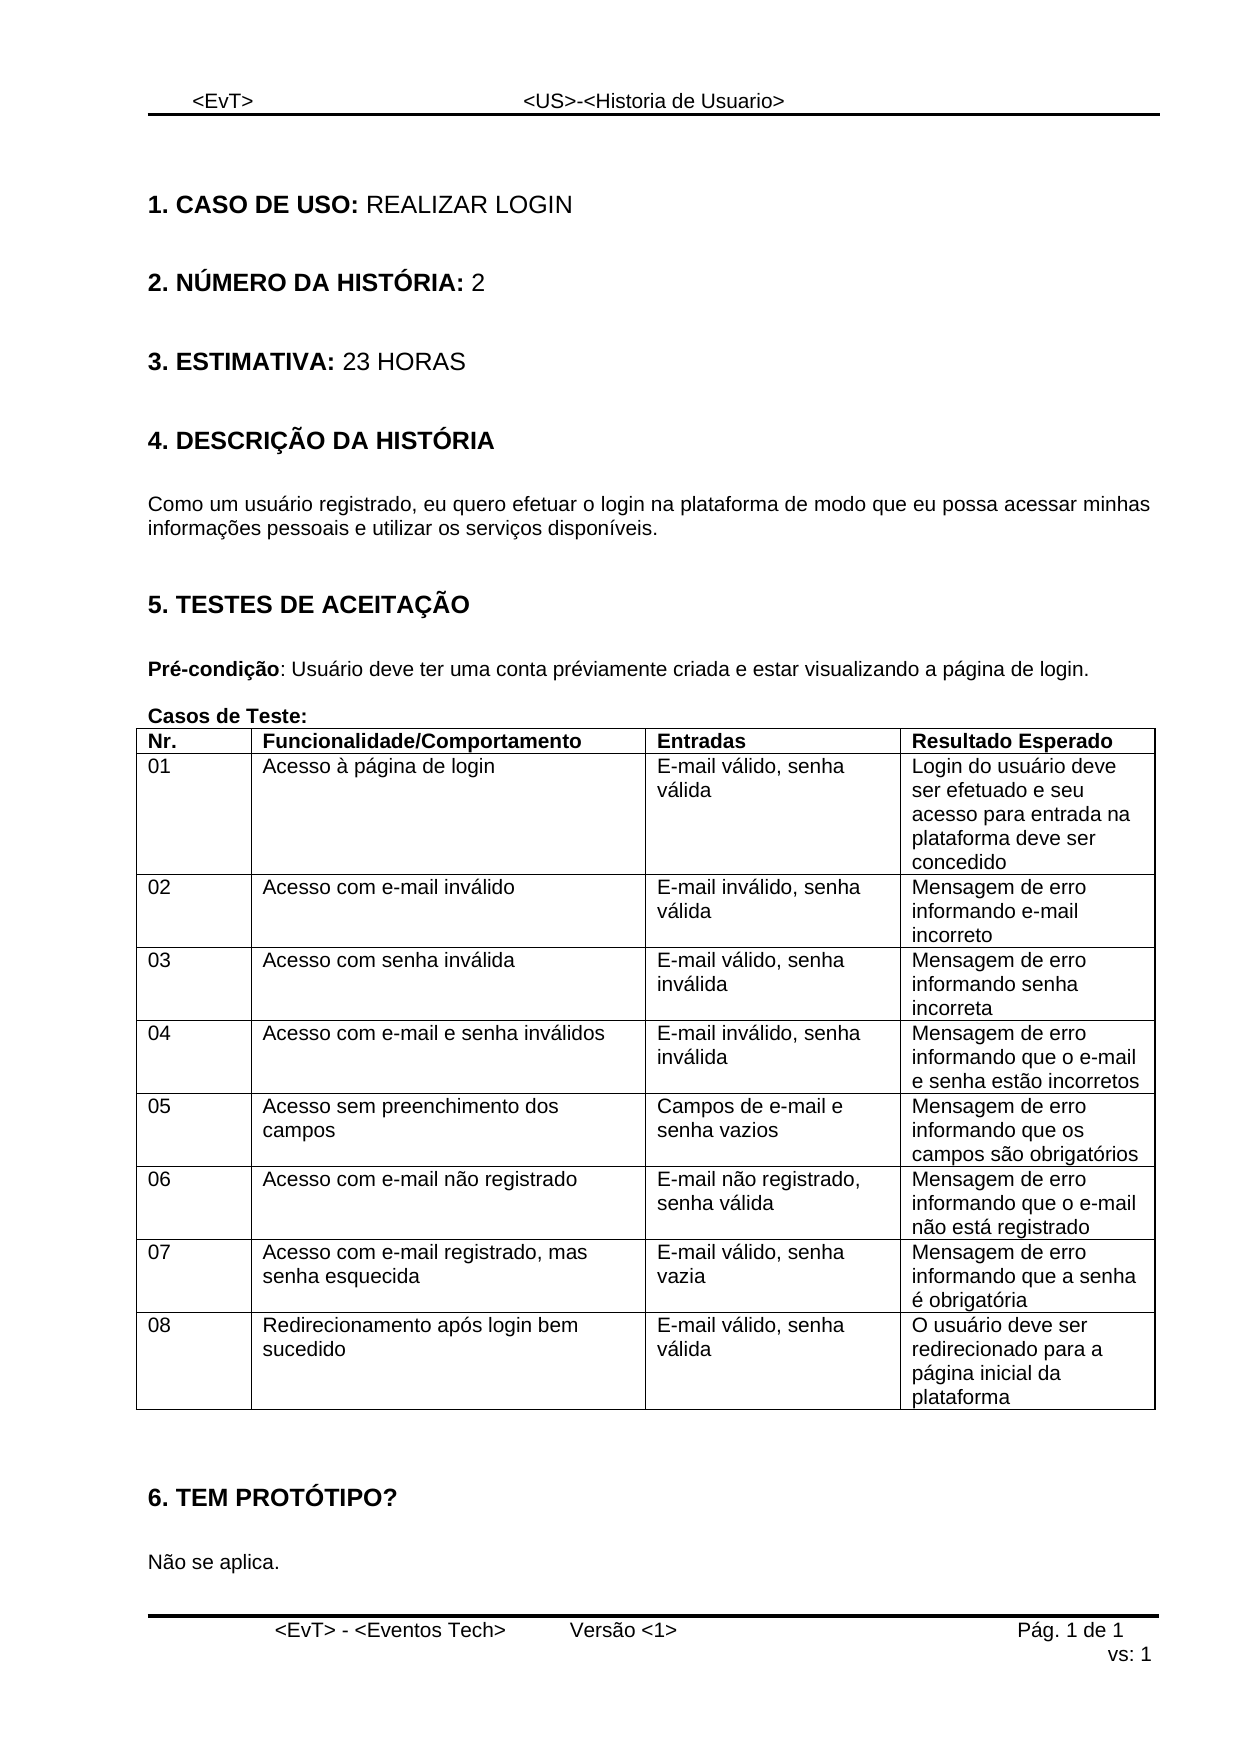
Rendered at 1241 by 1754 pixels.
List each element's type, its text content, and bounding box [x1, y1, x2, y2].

table_cell Mensagem de erro informando que o e-mail e senha estão incorretos [901, 1021, 1154, 1093]
table_cell 01 [137, 754, 251, 874]
table_header Resultado Esperado [901, 729, 1154, 753]
table_cell 06 [137, 1167, 251, 1239]
text Pré-condição: Usuário deve ter uma conta préviamente criada e estar visualizando a página de login. [148, 656, 1152, 680]
table_header Funcionalidade/Comportamento [252, 729, 645, 753]
table_cell 03 [137, 948, 251, 1020]
table_cell O usuário deve ser redirecionado para a página inicial da plataforma [901, 1313, 1154, 1408]
table_cell Mensagem de erro informando e-mail incorreto [901, 875, 1154, 947]
table_cell Mensagem de erro informando senha incorreta [901, 948, 1154, 1020]
table_cell 04 [137, 1021, 251, 1093]
table_cell Acesso com e-mail registrado, mas senha esquecida [252, 1240, 645, 1312]
table_cell Acesso com e-mail não registrado [252, 1167, 645, 1239]
table_cell Acesso sem preenchimento dos campos [252, 1094, 645, 1166]
table_cell 02 [137, 875, 251, 947]
table_cell Campos de e-mail e senha vazios [646, 1094, 900, 1166]
text TESTES DE ACEITAÇÃO [148, 590, 1152, 619]
text estimativa: 23 horas [148, 347, 1152, 376]
table_cell E-mail válido, senha válida [646, 1313, 900, 1408]
table_cell 05 [137, 1094, 251, 1166]
table_cell Redirecionamento após login bem sucedido [252, 1313, 645, 1408]
table_cell 08 [137, 1313, 251, 1408]
table_cell 07 [137, 1240, 251, 1312]
text número da HISTÓRIA: 2 [148, 268, 1152, 297]
table_cell Mensagem de erro informando que o e-mail não está registrado [901, 1167, 1154, 1239]
text caso de uso: Realizar login [148, 190, 1152, 218]
table_cell E-mail não registrado, senha válida [646, 1167, 900, 1239]
table_cell E-mail inválido, senha válida [646, 875, 900, 947]
text tEM PROTÓTIPO? [148, 1483, 1152, 1512]
table_cell E-mail válido, senha vazia [646, 1240, 900, 1312]
table_cell Mensagem de erro informando que a senha é obrigatória [901, 1240, 1154, 1312]
table_cell Login do usuário deve ser efetuado e seu acesso para entrada na plataforma deve ser concedido [901, 754, 1154, 874]
text Casos de Teste: [148, 704, 1152, 728]
table_header Nr. [137, 729, 251, 753]
table_cell Mensagem de erro informando que os campos são obrigatórios [901, 1094, 1154, 1166]
table_header Entradas [646, 729, 900, 753]
text Descrição da HISTÓRIA [148, 426, 1152, 455]
text Não se aplica. [148, 1550, 1152, 1574]
table_cell Acesso com e-mail e senha inválidos [252, 1021, 645, 1093]
table_cell E-mail válido, senha válida [646, 754, 900, 874]
table_cell Acesso com e-mail inválido [252, 875, 645, 947]
table_cell Acesso com senha inválida [252, 948, 645, 1020]
text Como um usuário registrado, eu quero efetuar o login na plataforma de modo que eu possa acessar minhas informações pessoais e utilizar os serviços disponíveis. [148, 492, 1152, 540]
table_cell E-mail válido, senha inválida [646, 948, 900, 1020]
table_cell Acesso à página de login [252, 754, 645, 874]
table_cell E-mail inválido, senha inválida [646, 1021, 900, 1093]
